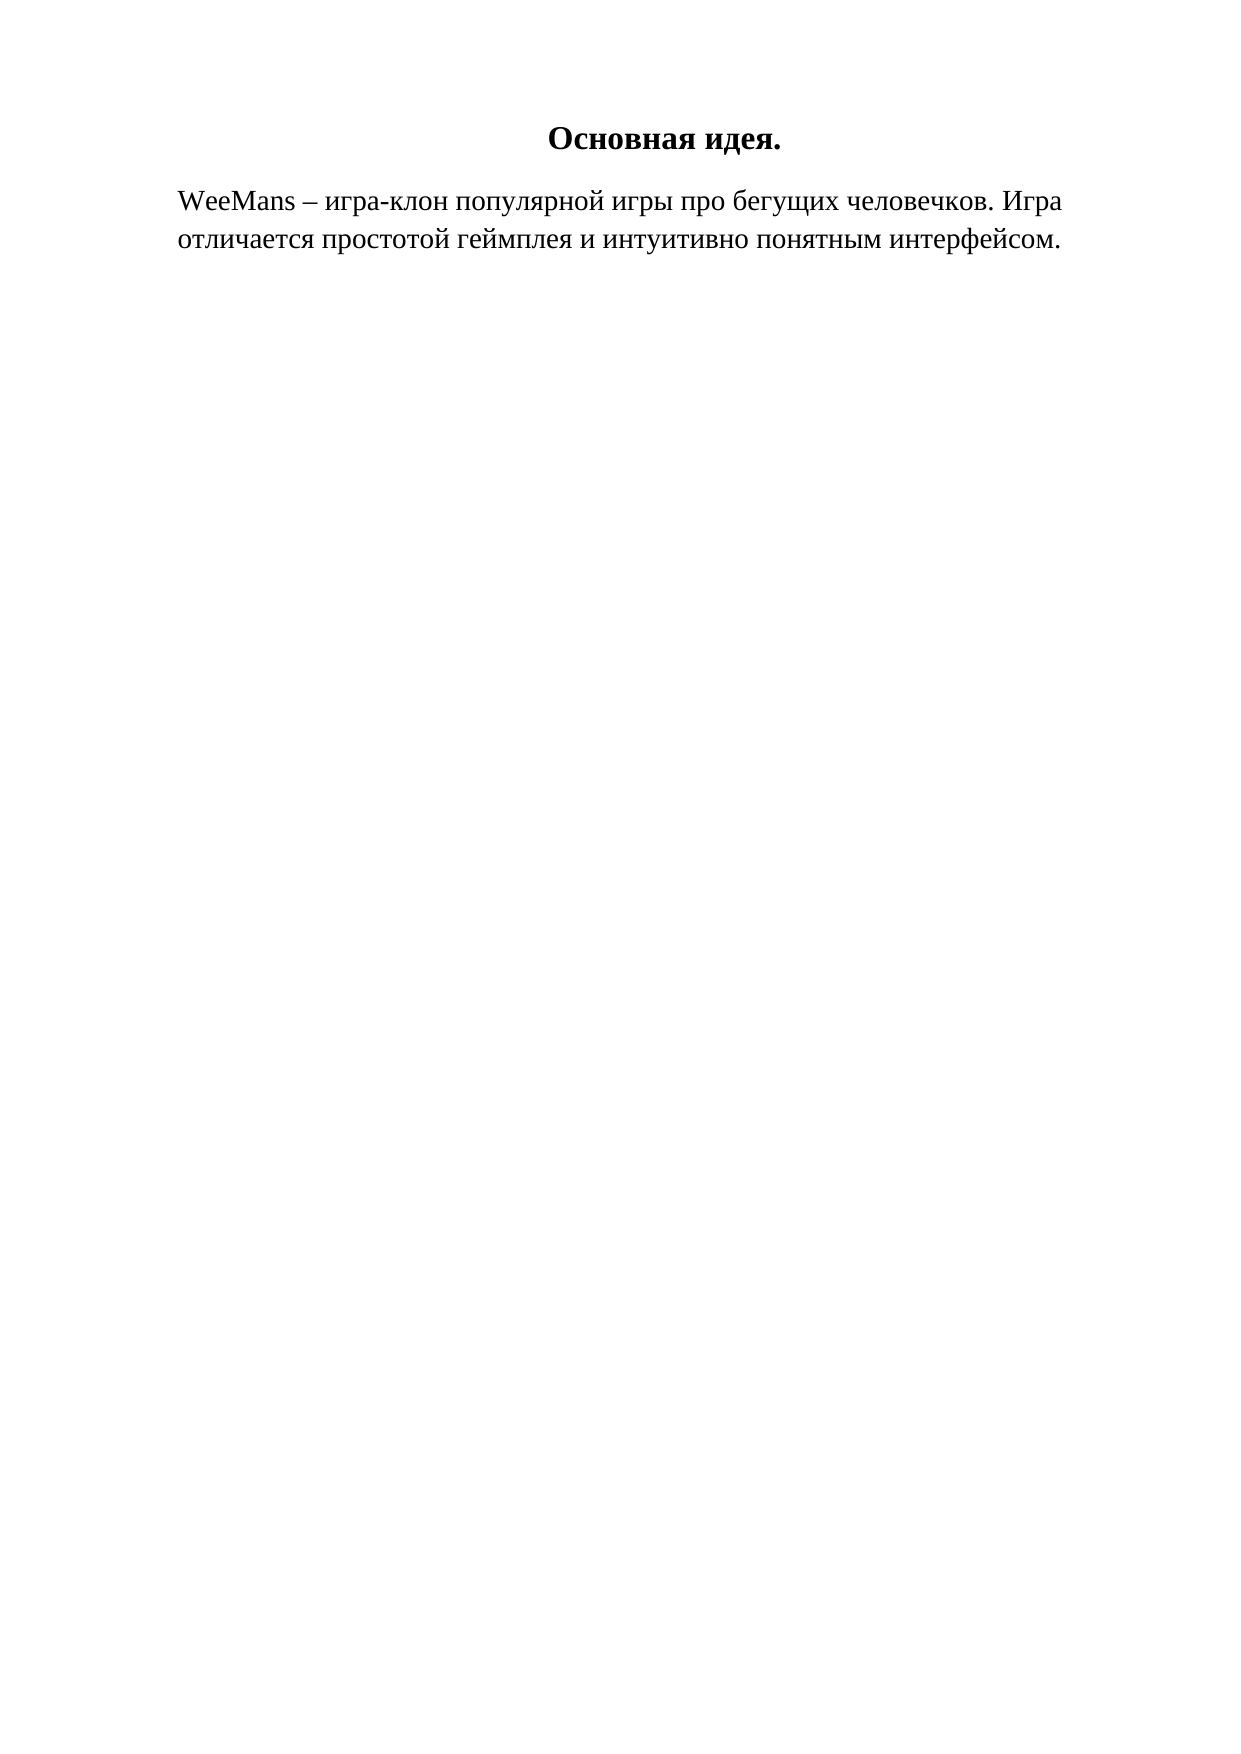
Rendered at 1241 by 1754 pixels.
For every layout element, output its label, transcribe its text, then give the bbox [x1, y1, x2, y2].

text WeeMans – игра-клон популярной игры про бегущих человечков. Игра отличается простотой геймплея и интуитивно понятным интерфейсом. [177, 183, 1152, 255]
subtitle Основная идея. [177, 118, 1152, 156]
